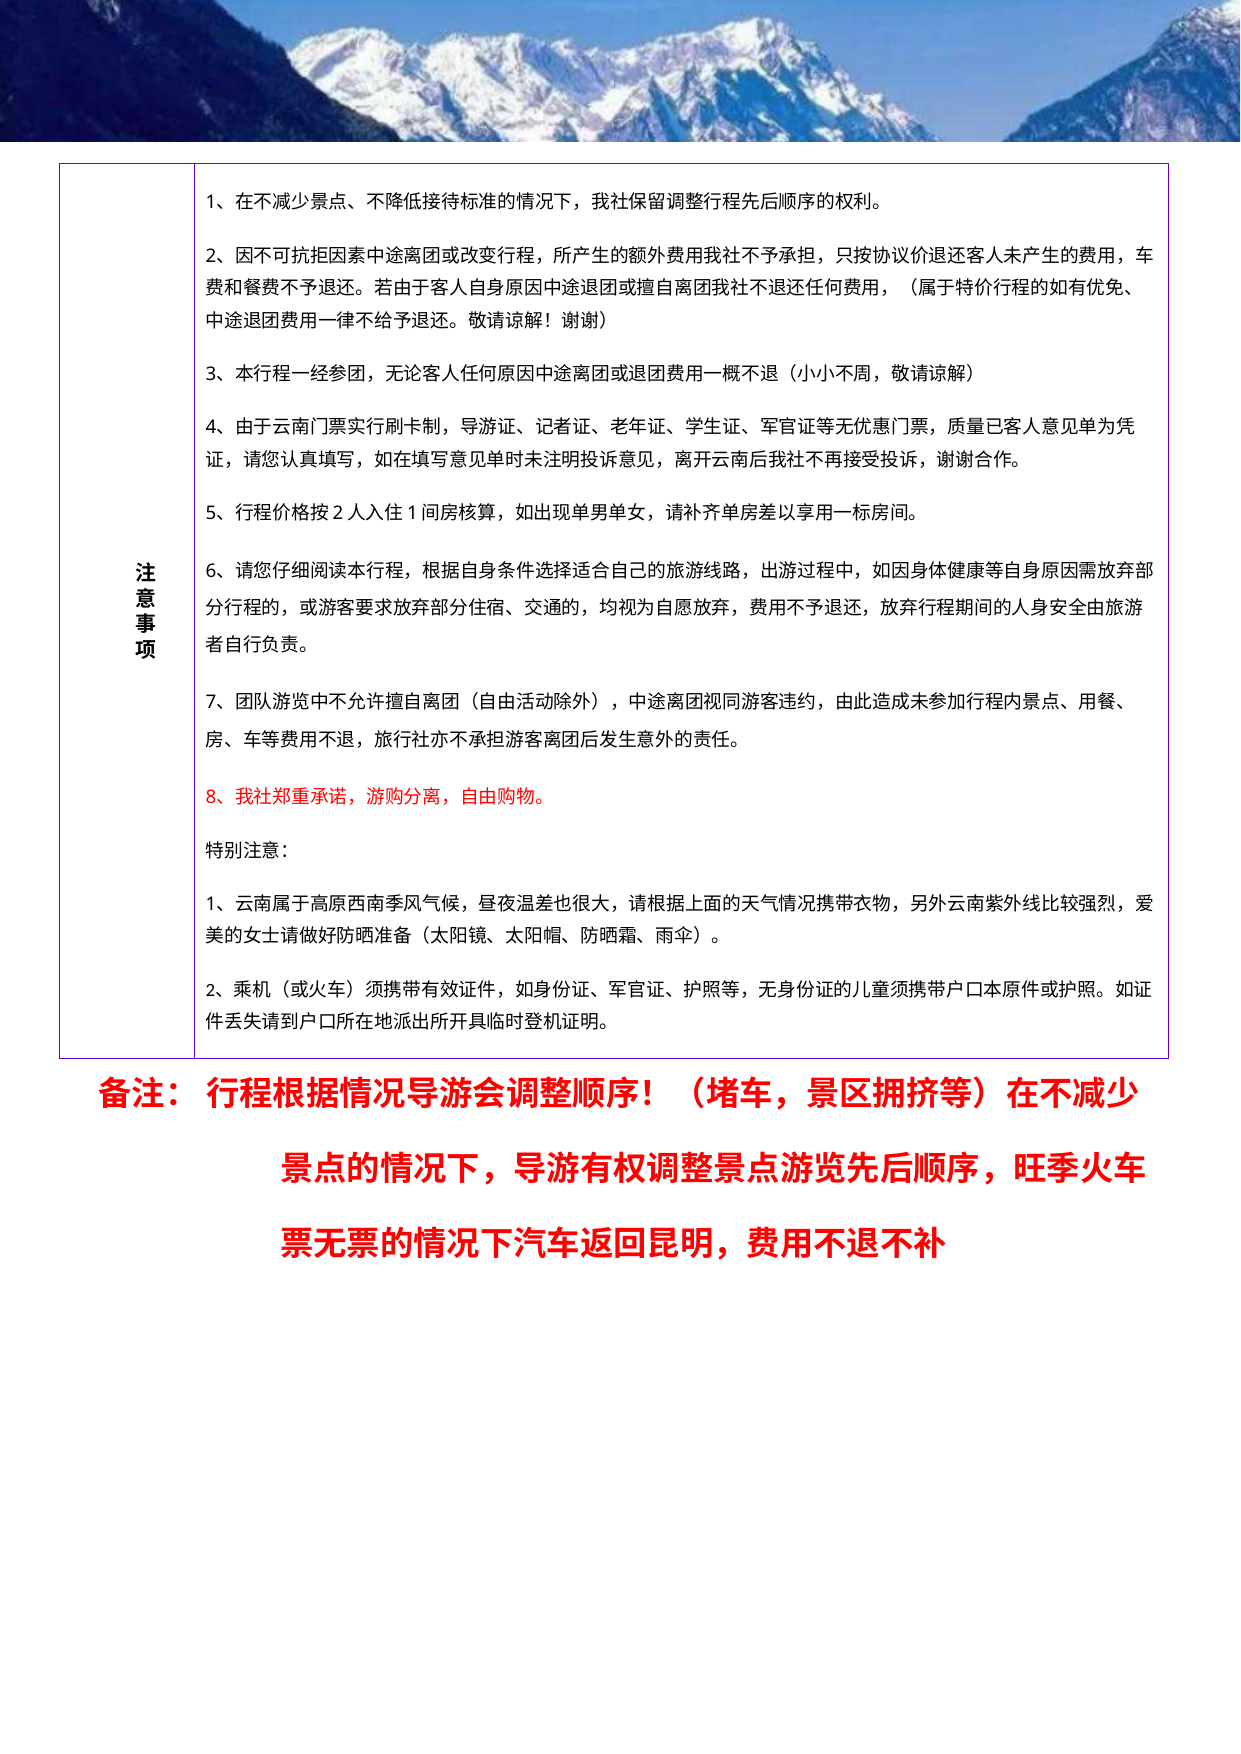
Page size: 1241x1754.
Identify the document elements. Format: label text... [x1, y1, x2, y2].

text 备注： 行程根据情况导游会调整顺序！（堵车，景区拥挤等）在不减少景点的情况下，导游有权调整景点游览先后顺序，旺季火车票无票的情况下汽车返回昆明，费用不退不补 [98, 1059, 1162, 1273]
table_cell 注 意 事 项 [60, 164, 194, 1058]
picture [0, 0, 1241, 142]
table_cell 1、在不减少景点、不降低接待标准的情况下，我社保留调整行程先后顺序的权利。 2、因不可抗拒因素中途离团或改变行程，所产生的额外费用我社不予承担，只按协议价退还客人未产生的费用，车费和餐费不予退还。若由于客人自身原因中途退团或擅自离团我社不退还任何费用，（属于特价行程的如有优免、中途退团费用一律不给予退还。敬请谅解！谢谢） 3、本行程一经参团，无论客人任何原因中途离团或退团费用一概不退（小小不周，敬请谅解） 4、由于云南门票实行刷卡制，导游证、记者证、老年证、学生证、军官证等无优惠门票，质量已客人意见单为凭证，请您认真填写，如在填写意见单时未注明投诉意见，离开云南后我社不再接受投诉，谢谢合作。 5、行程价格按2人入住1间房核算，如出现单男单女，请补齐单房差以享用一标房间。 6、请您仔细阅读本行程，根据自身条件选择适合自己的旅游线路，出游过程中，如因身体健康等自身原因需放弃部分行程的，或游客要求放弃部分住宿、交通的，均视为自愿放弃，费用不予退还，放弃行程期间的人身安全由旅游者自行负责。 7、团队游览中不允许擅自离团（自由活动除外），中途离团视同游客违约，由此造成未参加行程内景点、用餐、房、车等费用不退，旅行社亦不承担游客离团后发生意外的责任。 8、我社郑重承诺，游购分离，自由购物。 特别注意： 1、云南属于高原西南季风气候，昼夜温差也很大，请根据上面的天气情况携带衣物，另外云南紫外线比较强烈，爱美的女士请做好防晒准备（太阳镜、太阳帽、防晒霜、雨伞）。 2、乘机（或火车）须携带有效证件，如身份证、军官证、护照等，无身份证的儿童须携带户口本原件或护照。如证件丢失请到户口所在地派出所开具临时登机证明。 [195, 164, 1168, 1058]
